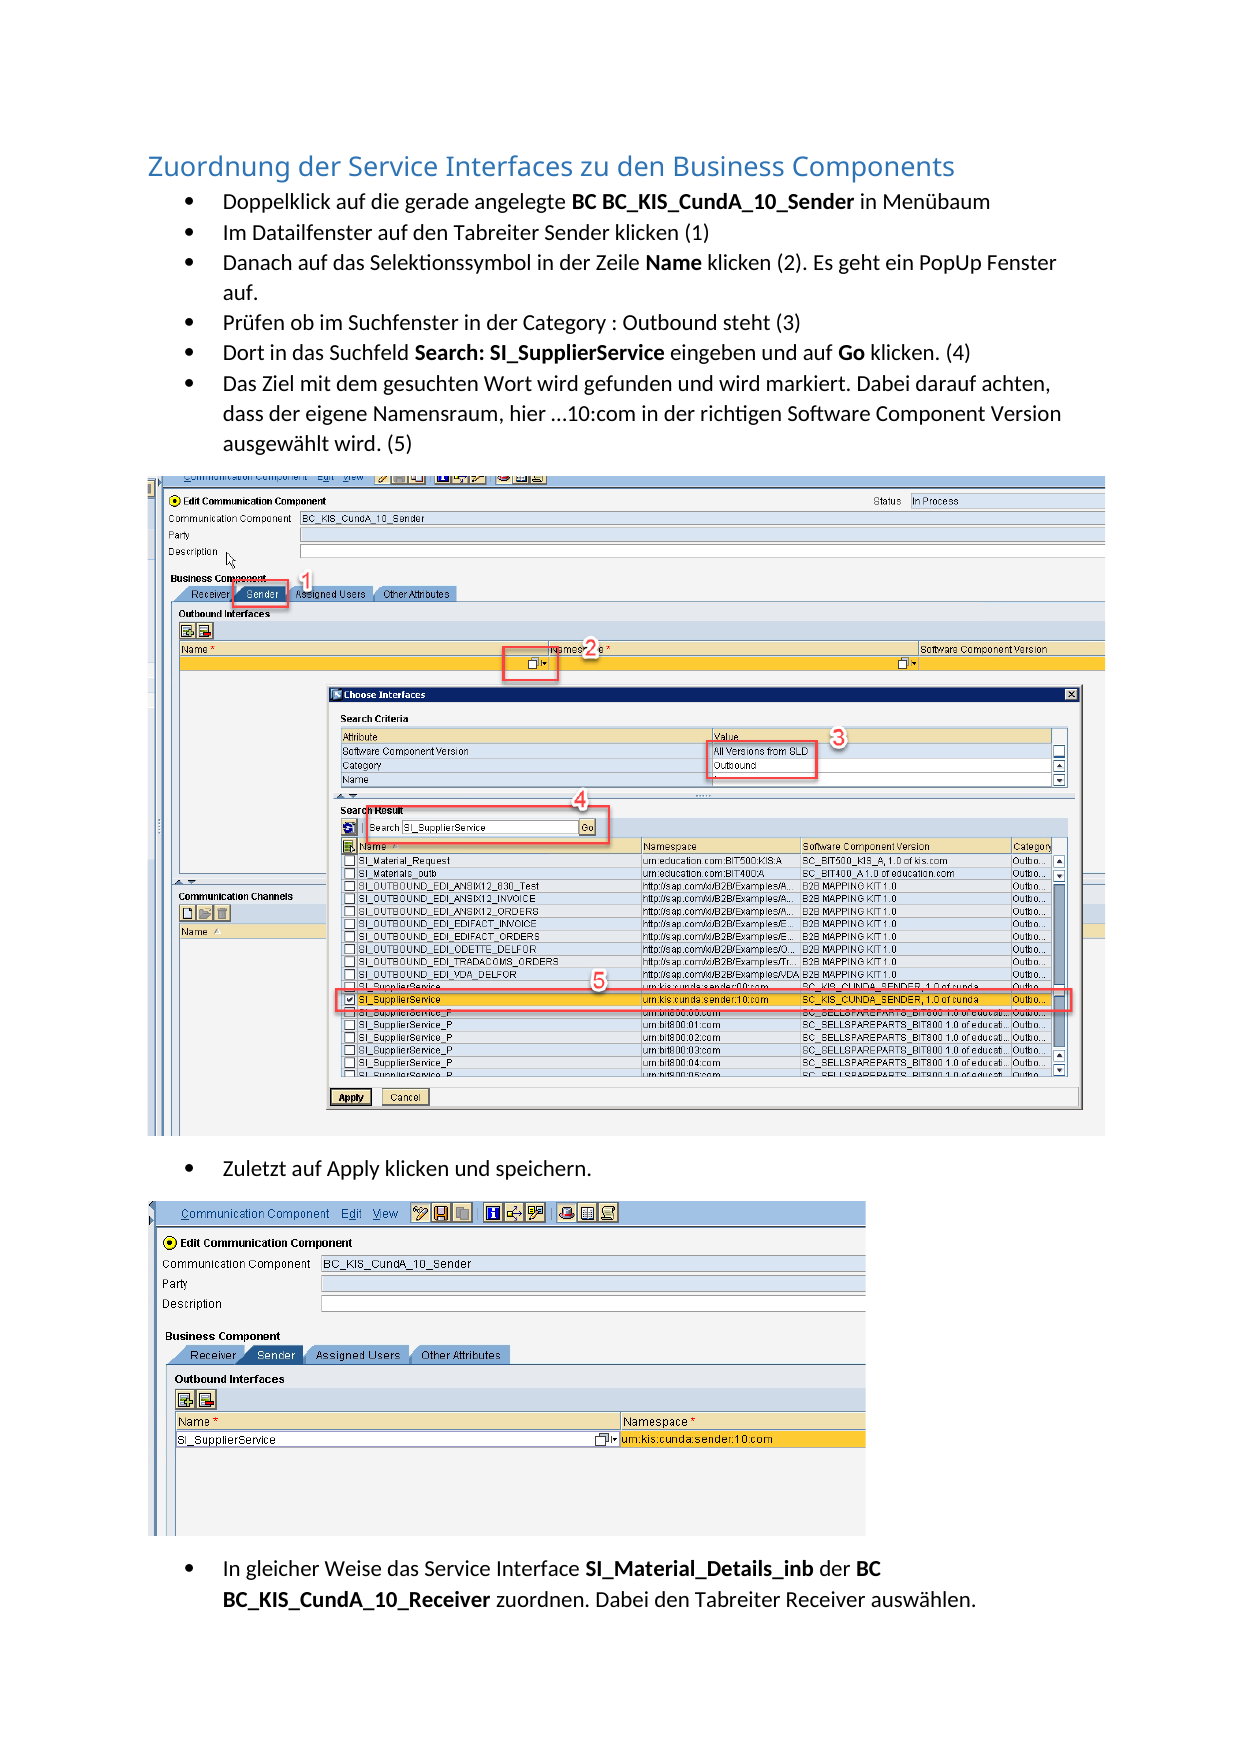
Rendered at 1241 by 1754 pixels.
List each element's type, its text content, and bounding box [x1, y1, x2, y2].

picture [147, 476, 1105, 1136]
list Das Ziel mit dem gesuchten Wort wird gefunden und wird markiert. Dabei darauf achten, dass der eigene Namensraum, hier …10:com in der richtigen Software Component Version ausgewählt wird. (5) [185, 369, 1093, 457]
list Dort in das Suchfeld Search: SI_SupplierService eingeben und auf Go klicken. (4) [185, 338, 1093, 366]
list Prüfen ob im Suchfenster in der Category : Outbound steht (3) [185, 308, 1093, 336]
picture [147, 1201, 866, 1536]
list Doppelklick auf die gerade angelegte BC BC_KIS_CundA_10_Sender in Menübaum [185, 187, 1093, 215]
subtitle Zuordnung der Service Interfaces zu den Business Components [148, 148, 1093, 184]
list In gleicher Weise das Service Interface SI_Material_Details_inb der BC BC_KIS_CundA_10_Receiver zuordnen. Dabei den Tabreiter Receiver auswählen. [185, 1554, 1093, 1613]
list Im Datailfenster auf den Tabreiter Sender klicken (1) [185, 218, 1093, 246]
list Danach auf das Selektionssymbol in der Zeile Name klicken (2). Es geht ein PopUp Fenster auf. [185, 248, 1093, 306]
list Zuletzt auf Apply klicken und speichern. [185, 1154, 1093, 1183]
